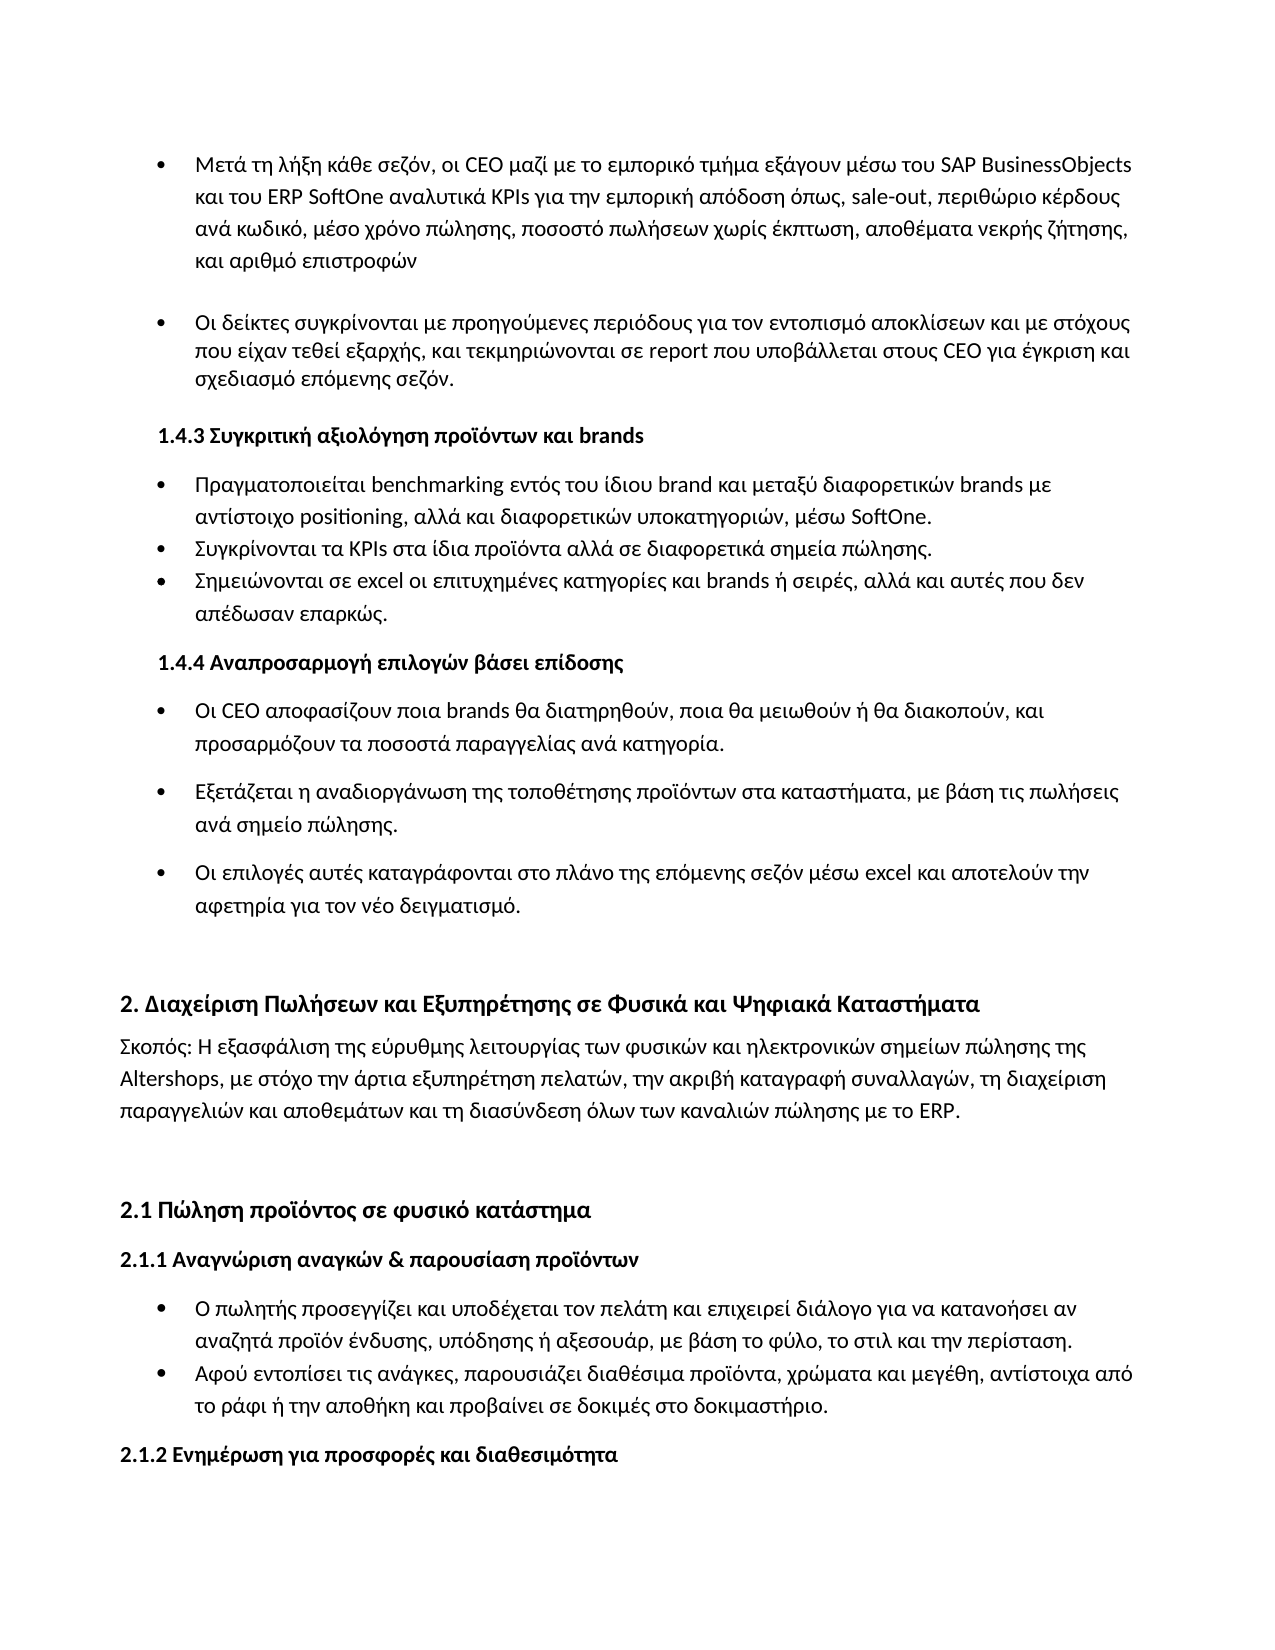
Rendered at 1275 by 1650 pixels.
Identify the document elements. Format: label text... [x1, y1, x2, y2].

list Οι CEO αποφασίζουν ποια brands θα διατηρηθούν, ποια θα μειωθούν ή θα διακοπούν, και προσαρμόζουν τα ποσοστά παραγγελίας ανά κατηγορία. [157, 696, 1155, 757]
text Σκοπός: Η εξασφάλιση της εύρυθμης λειτουργίας των φυσικών και ηλεκτρονικών σημείων πώλησης της Altershops, με στόχο την άρτια εξυπηρέτηση πελατών, την ακριβή καταγραφή συναλλαγών, τη διαχείριση παραγγελιών και αποθεμάτων και τη διασύνδεση όλων των καναλιών πώλησης με το ERP. [120, 1032, 1155, 1124]
list Εξετάζεται η αναδιοργάνωση της τοποθέτησης προϊόντων στα καταστήματα, με βάση τις πωλήσεις ανά σημείο πώλησης. [157, 777, 1155, 838]
text 2.1.1 Αναγνώριση αναγκών & παρουσίαση προϊόντων [120, 1246, 1155, 1273]
subtitle 2. Διαχείριση Πωλήσεων και Εξυπηρέτησης σε Φυσικά και Ψηφιακά Καταστήματα [120, 988, 1155, 1019]
text 1.4.4 Αναπροσαρμογή επιλογών βάσει επίδοσης [157, 648, 1155, 676]
text 2.1 Πώληση προϊόντος σε φυσικό κατάστημα [120, 1194, 1155, 1224]
text 2.1.2 Ενημέρωση για προσφορές και διαθεσιμότητα [120, 1440, 1155, 1468]
list Σημειώνονται σε excel οι επιτυχημένες κατηγορίες και brands ή σειρές, αλλά και αυτές που δεν απέδωσαν επαρκώς. [157, 567, 1155, 627]
list Οι επιλογές αυτές καταγράφονται στο πλάνο της επόμενης σεζόν μέσω excel και αποτελούν την αφετηρία για τον νέο δειγματισμό. [157, 858, 1155, 919]
list Μετά τη λήξη κάθε σεζόν, οι CEO μαζί με το εμπορικό τμήμα εξάγουν μέσω του SAP BusinessObjects και του ERP SoftOne αναλυτικά KPIs για την εμπορική απόδοση όπως, sale-out, περιθώριο κέρδους ανά κωδικό, μέσο χρόνο πώλησης, ποσοστό πωλήσεων χωρίς έκπτωση, αποθέματα νεκρής ζήτησης, και αριθμό επιστροφών [157, 150, 1155, 274]
list Αφού εντοπίσει τις ανάγκες, παρουσιάζει διαθέσιμα προϊόντα, χρώματα και μεγέθη, αντίστοιχα από το ράφι ή την αποθήκη και προβαίνει σε δοκιμές στο δοκιμαστήριο. [157, 1359, 1155, 1419]
list Συγκρίνονται τα KPIs στα ίδια προϊόντα αλλά σε διαφορετικά σημεία πώλησης. [157, 534, 1155, 562]
list Πραγματοποιείται benchmarking εντός του ίδιου brand και μεταξύ διαφορετικών brands με αντίστοιχο positioning, αλλά και διαφορετικών υποκατηγοριών, μέσω SoftOne. [157, 470, 1155, 530]
list Οι δείκτες συγκρίνονται με προηγούμενες περιόδους για τον εντοπισμό αποκλίσεων και με στόχους που είχαν τεθεί εξαρχής, και τεκμηριώνονται σε report που υποβάλλεται στους CEO για έγκριση και σχεδιασμό επόμενης σεζόν. [157, 308, 1155, 392]
text 1.4.3 Συγκριτική αξιολόγηση προϊόντων και brands [157, 421, 1155, 449]
list Ο πωλητής προσεγγίζει και υποδέχεται τον πελάτη και επιχειρεί διάλογο για να κατανοήσει αν αναζητά προϊόν ένδυσης, υπόδησης ή αξεσουάρ, με βάση το φύλο, το στιλ και την περίσταση. [157, 1294, 1155, 1354]
